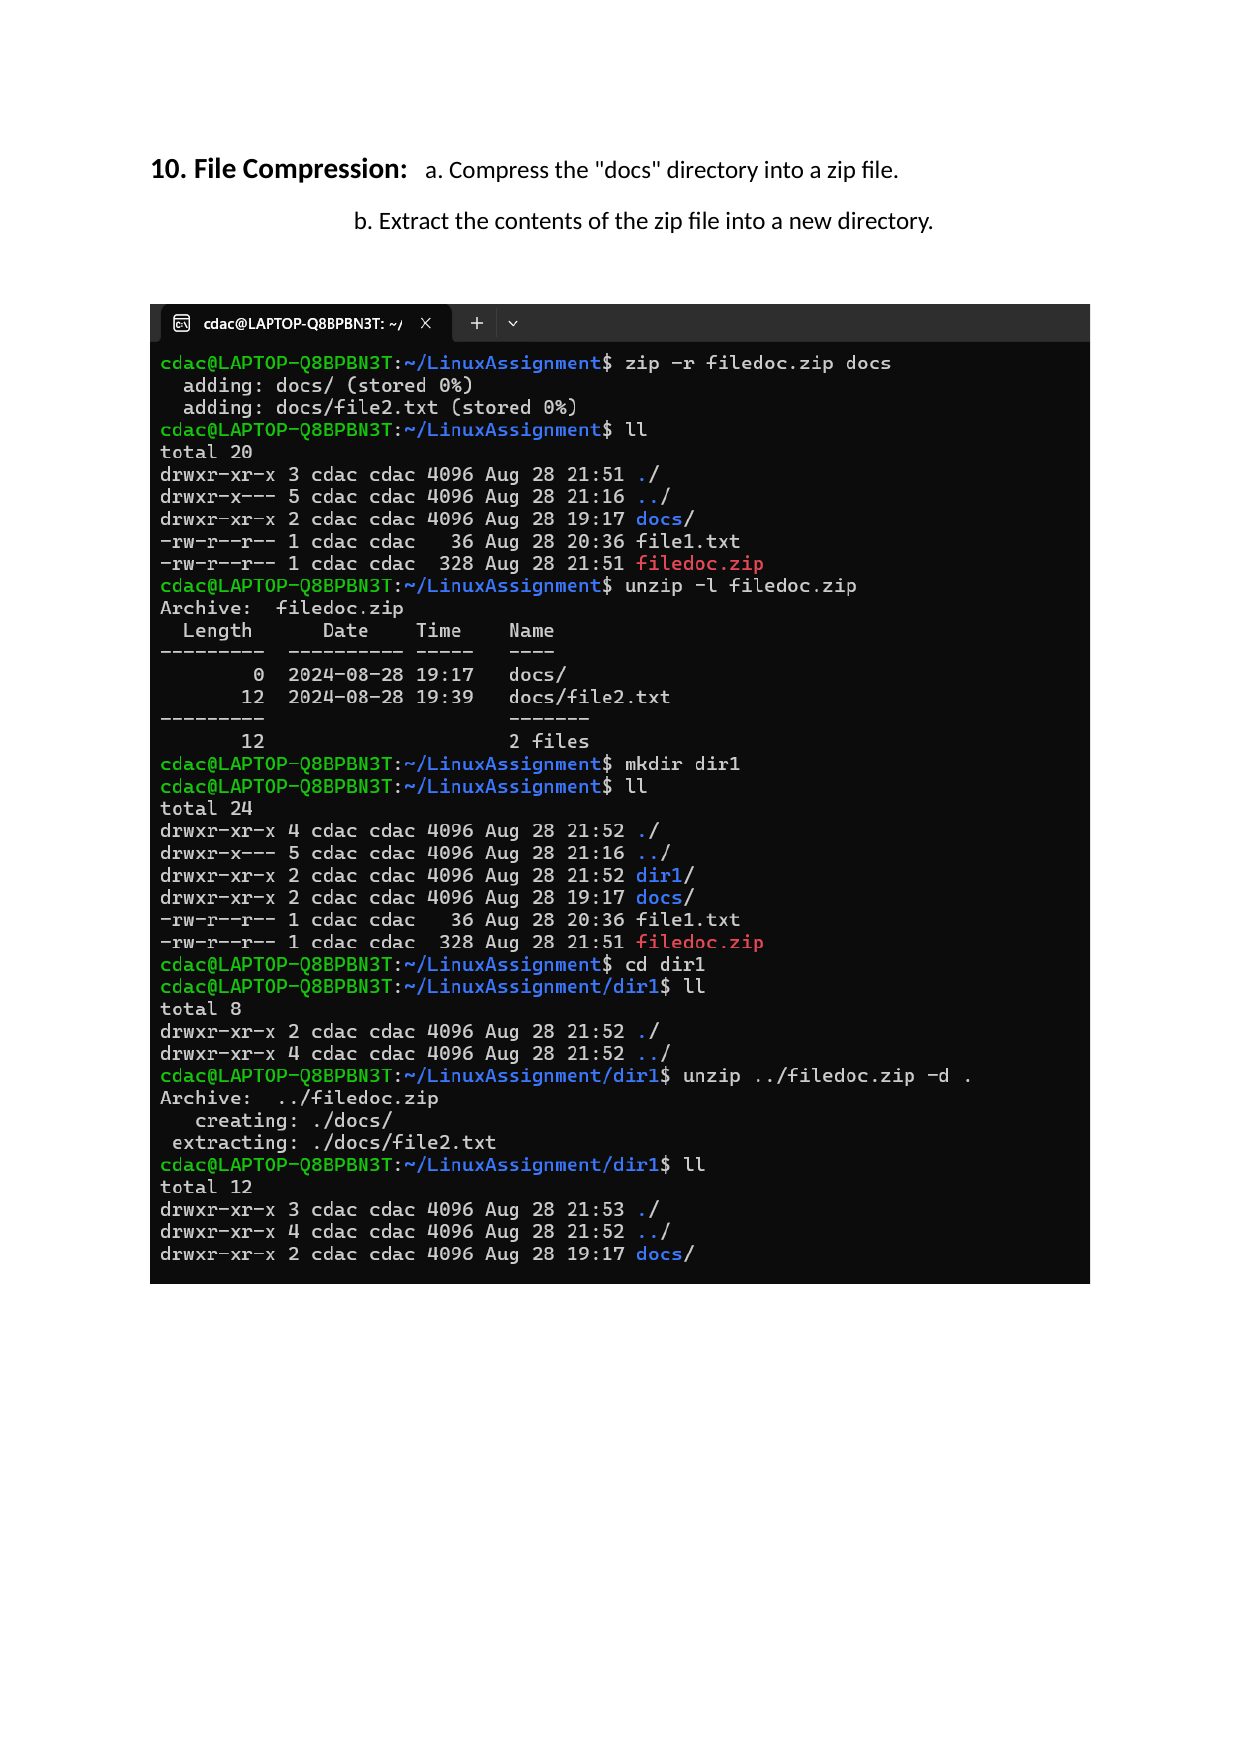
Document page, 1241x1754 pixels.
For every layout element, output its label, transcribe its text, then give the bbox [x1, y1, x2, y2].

picture [150, 304, 1091, 1284]
text b. Extract the contents of the zip file into a new directory. [150, 205, 1090, 236]
text 10. File Compression: a. Compress the "docs" directory into a zip file. [150, 150, 1090, 186]
